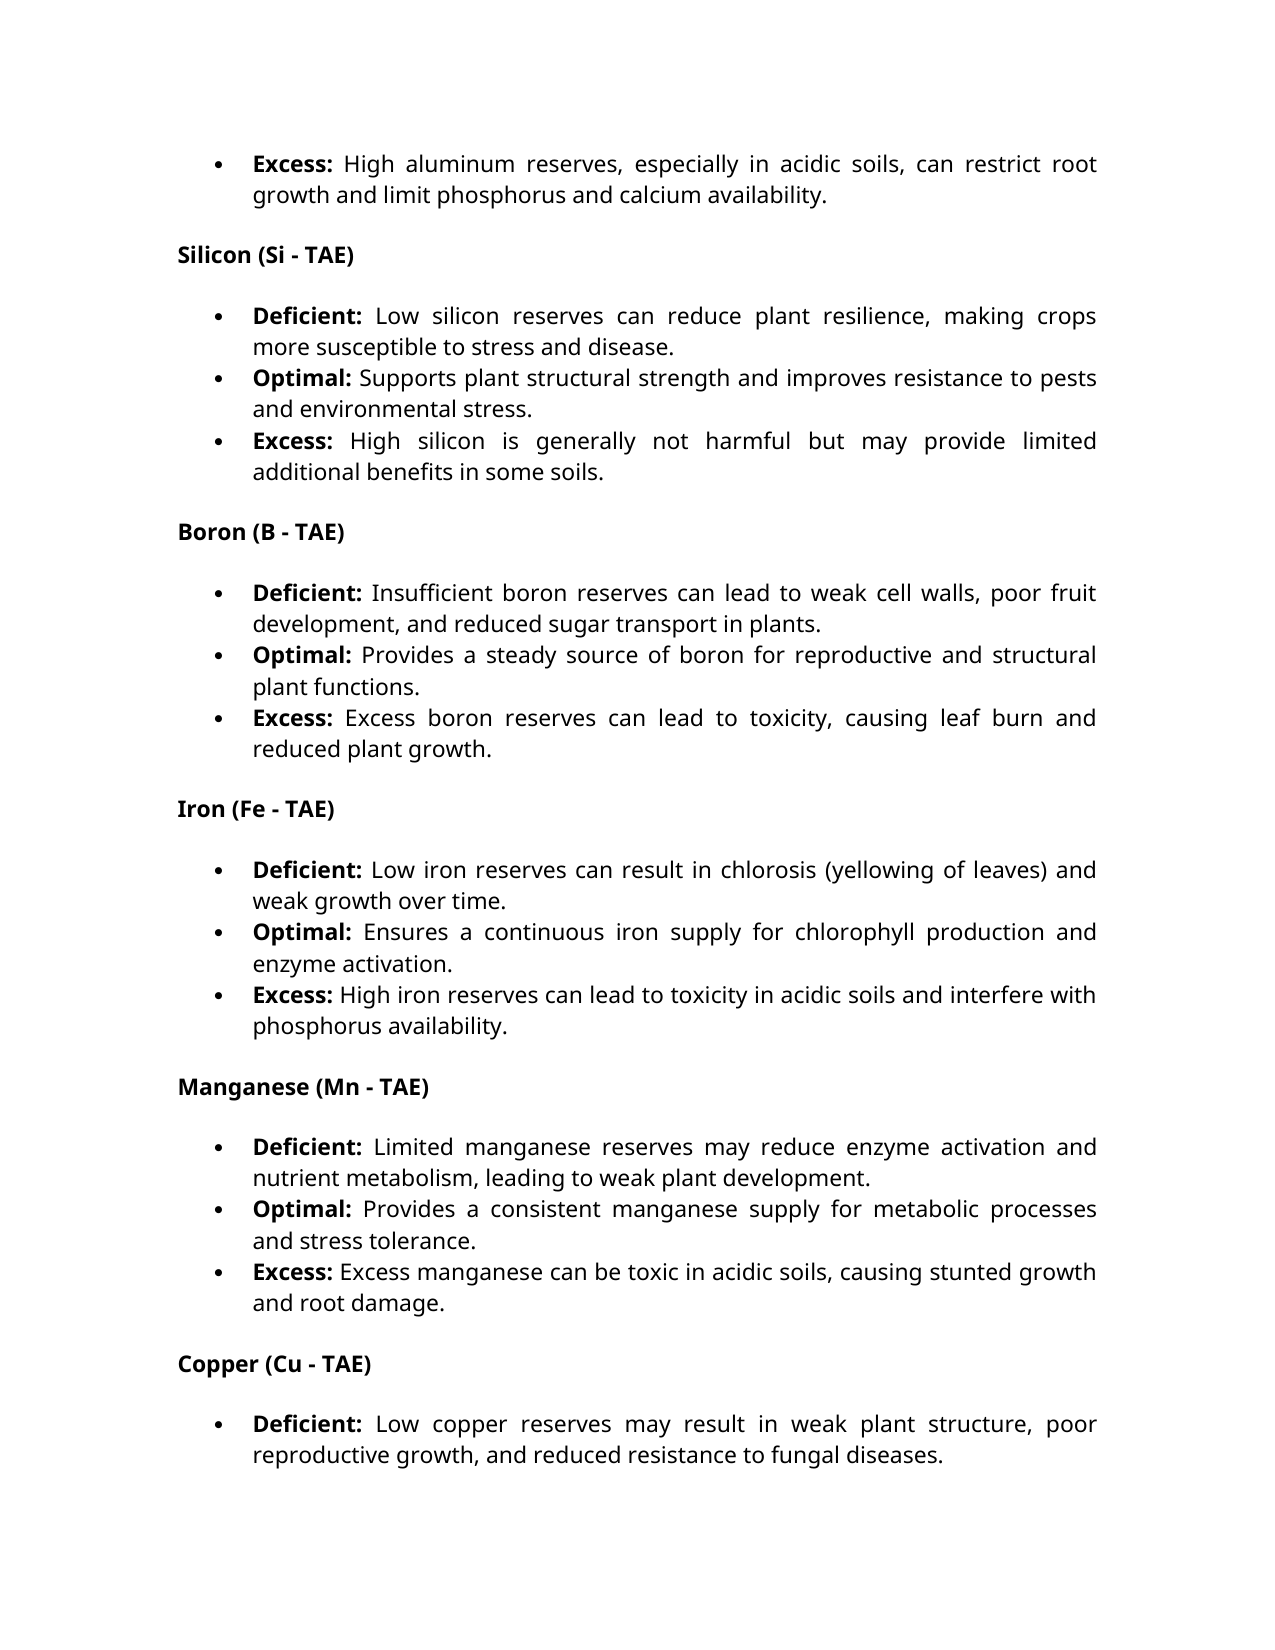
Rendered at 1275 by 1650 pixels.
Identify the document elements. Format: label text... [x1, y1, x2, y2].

text Copper (Cu - TAE) [177, 1348, 1098, 1379]
list Excess: High aluminum reserves, especially in acidic soils, can restrict root growth and limit phosphorus and calcium availability. [215, 148, 1098, 210]
text Iron (Fe - TAE) [177, 793, 1098, 825]
text Silicon (Si - TAE) [177, 239, 1098, 271]
list Excess: Excess boron reserves can lead to toxicity, causing leaf burn and reduced plant growth. [215, 702, 1098, 764]
list Excess: High silicon is generally not harmful but may provide limited additional benefits in some soils. [215, 425, 1098, 487]
list Deficient: Limited manganese reserves may reduce enzyme activation and nutrient metabolism, leading to weak plant development. [215, 1131, 1098, 1193]
list Optimal: Supports plant structural strength and improves resistance to pests and environmental stress. [215, 362, 1098, 425]
list Deficient: Low silicon reserves can reduce plant resilience, making crops more susceptible to stress and disease. [215, 300, 1098, 362]
list Deficient: Insufficient boron reserves can lead to weak cell walls, poor fruit development, and reduced sugar transport in plants. [215, 577, 1098, 639]
list Deficient: Low copper reserves may result in weak plant structure, poor reproductive growth, and reduced resistance to fungal diseases. [215, 1408, 1098, 1471]
list Deficient: Low iron reserves can result in chlorosis (yellowing of leaves) and weak growth over time. [215, 854, 1098, 916]
list Excess: High iron reserves can lead to toxicity in acidic soils and interfere with phosphorus availability. [215, 979, 1098, 1041]
text Boron (B - TAE) [177, 516, 1098, 548]
list Optimal: Provides a consistent manganese supply for metabolic processes and stress tolerance. [215, 1193, 1098, 1256]
list Optimal: Provides a steady source of boron for reproductive and structural plant functions. [215, 639, 1098, 702]
text Manganese (Mn - TAE) [177, 1071, 1098, 1102]
list Excess: Excess manganese can be toxic in acidic soils, causing stunted growth and root damage. [215, 1256, 1098, 1318]
list Optimal: Ensures a continuous iron supply for chlorophyll production and enzyme activation. [215, 916, 1098, 979]
